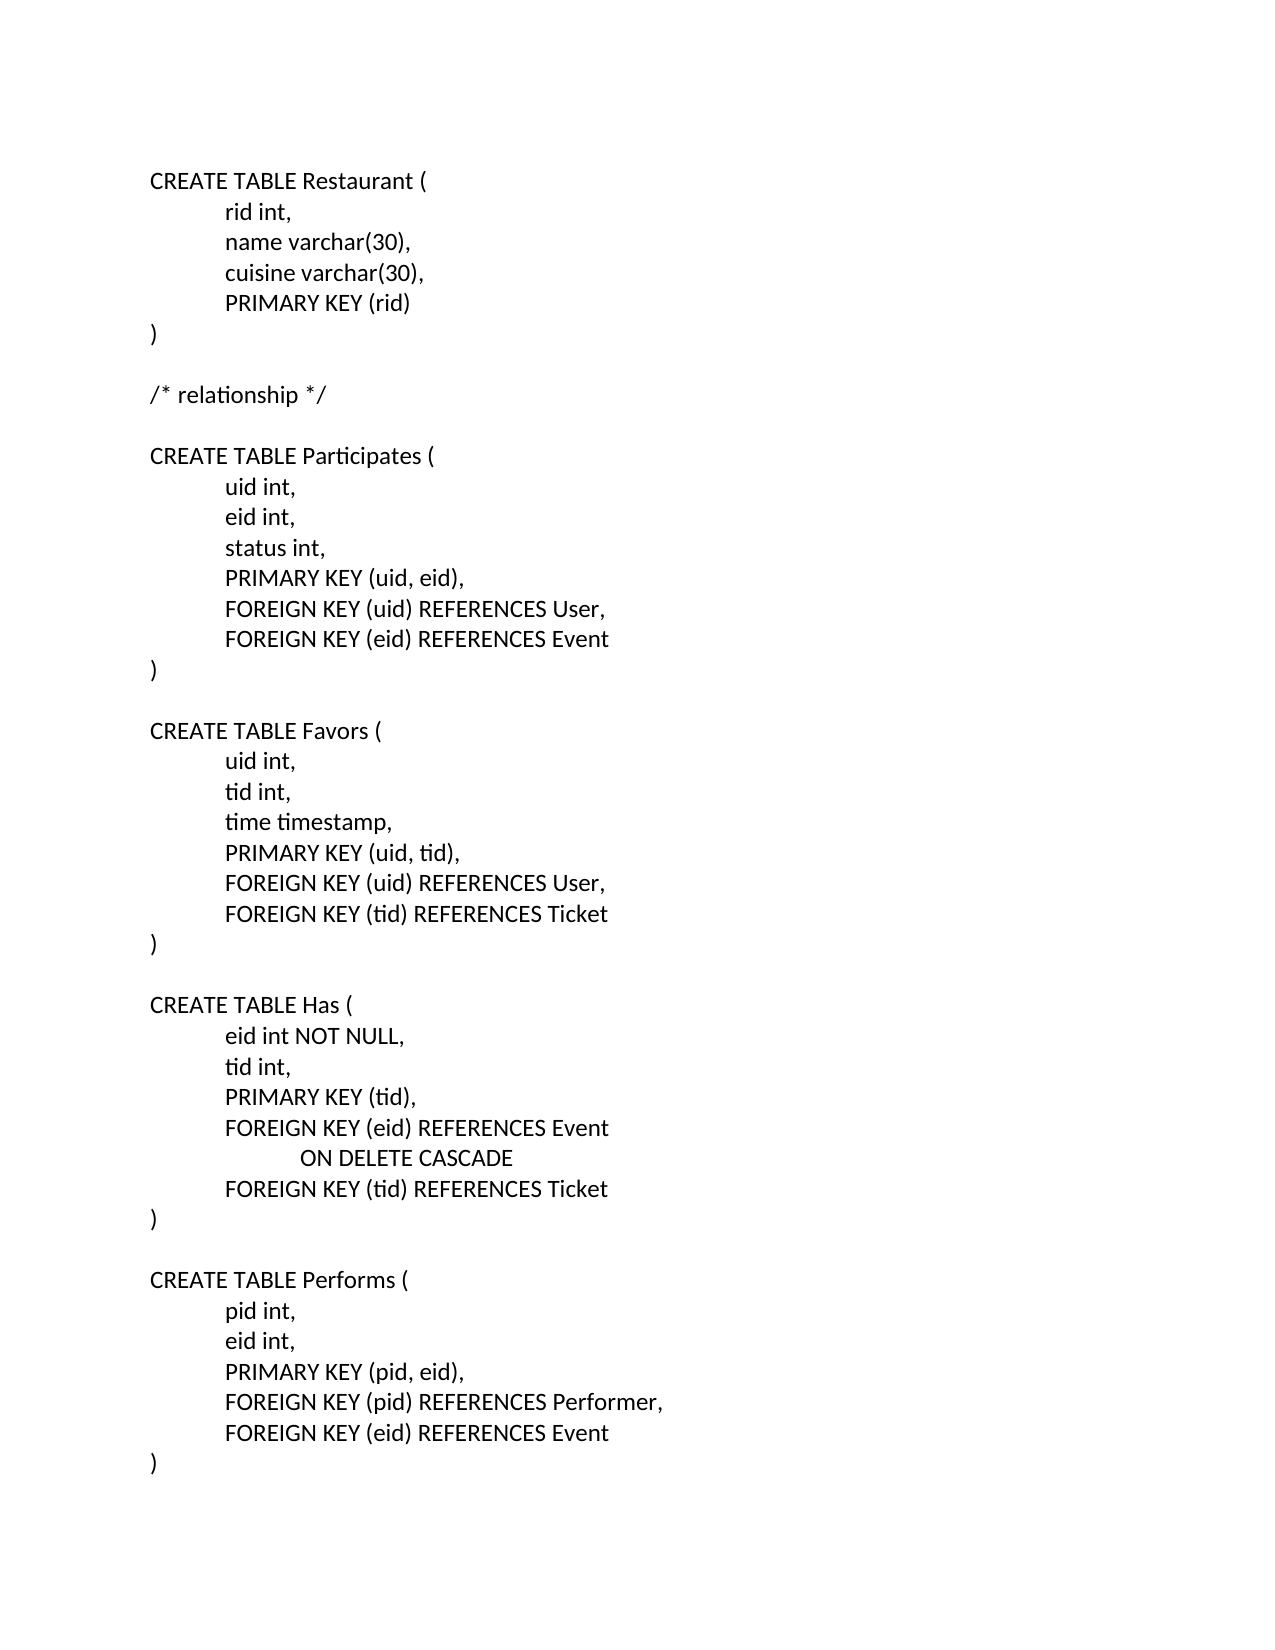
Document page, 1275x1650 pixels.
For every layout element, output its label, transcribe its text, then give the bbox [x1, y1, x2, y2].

text FOREIGN KEY (eid) REFERENCES Event [150, 1112, 1125, 1142]
text ) [150, 318, 1125, 349]
text FOREIGN KEY (uid) REFERENCES User, [150, 867, 1125, 898]
text uid int, [150, 471, 1125, 501]
text FOREIGN KEY (eid) REFERENCES Event [150, 623, 1125, 654]
text ON DELETE CASCADE [150, 1142, 1125, 1173]
text CREATE TABLE Favors ( [150, 715, 1125, 745]
text time timestamp, [150, 806, 1125, 837]
text status int, [150, 532, 1125, 562]
text FOREIGN KEY (tid) REFERENCES Ticket [150, 898, 1125, 928]
text PRIMARY KEY (uid, tid), [150, 837, 1125, 867]
text PRIMARY KEY (rid) [150, 288, 1125, 318]
text eid int, [150, 501, 1125, 532]
text CREATE TABLE Restaurant ( [150, 166, 1125, 196]
text FOREIGN KEY (tid) REFERENCES Ticket [150, 1173, 1125, 1203]
text ) [150, 928, 1125, 959]
text ) [150, 654, 1125, 684]
text cuisine varchar(30), [150, 257, 1125, 288]
text PRIMARY KEY (pid, eid), [150, 1356, 1125, 1386]
text CREATE TABLE Participates ( [150, 440, 1125, 471]
text ) [150, 1447, 1125, 1478]
text pid int, [150, 1295, 1125, 1325]
text eid int, [150, 1325, 1125, 1356]
text eid int NOT NULL, [150, 1020, 1125, 1051]
text /* relationship */ [150, 379, 1125, 410]
text PRIMARY KEY (uid, eid), [150, 562, 1125, 593]
text CREATE TABLE Performs ( [150, 1264, 1125, 1295]
text tid int, [150, 1051, 1125, 1081]
text name varchar(30), [150, 227, 1125, 257]
text ) [150, 1203, 1125, 1234]
text FOREIGN KEY (uid) REFERENCES User, [150, 593, 1125, 623]
text uid int, [150, 745, 1125, 776]
text CREATE TABLE Has ( [150, 989, 1125, 1020]
text FOREIGN KEY (pid) REFERENCES Performer, [150, 1386, 1125, 1417]
text tid int, [150, 776, 1125, 806]
text FOREIGN KEY (eid) REFERENCES Event [150, 1417, 1125, 1447]
text rid int, [150, 196, 1125, 227]
text PRIMARY KEY (tid), [150, 1081, 1125, 1112]
